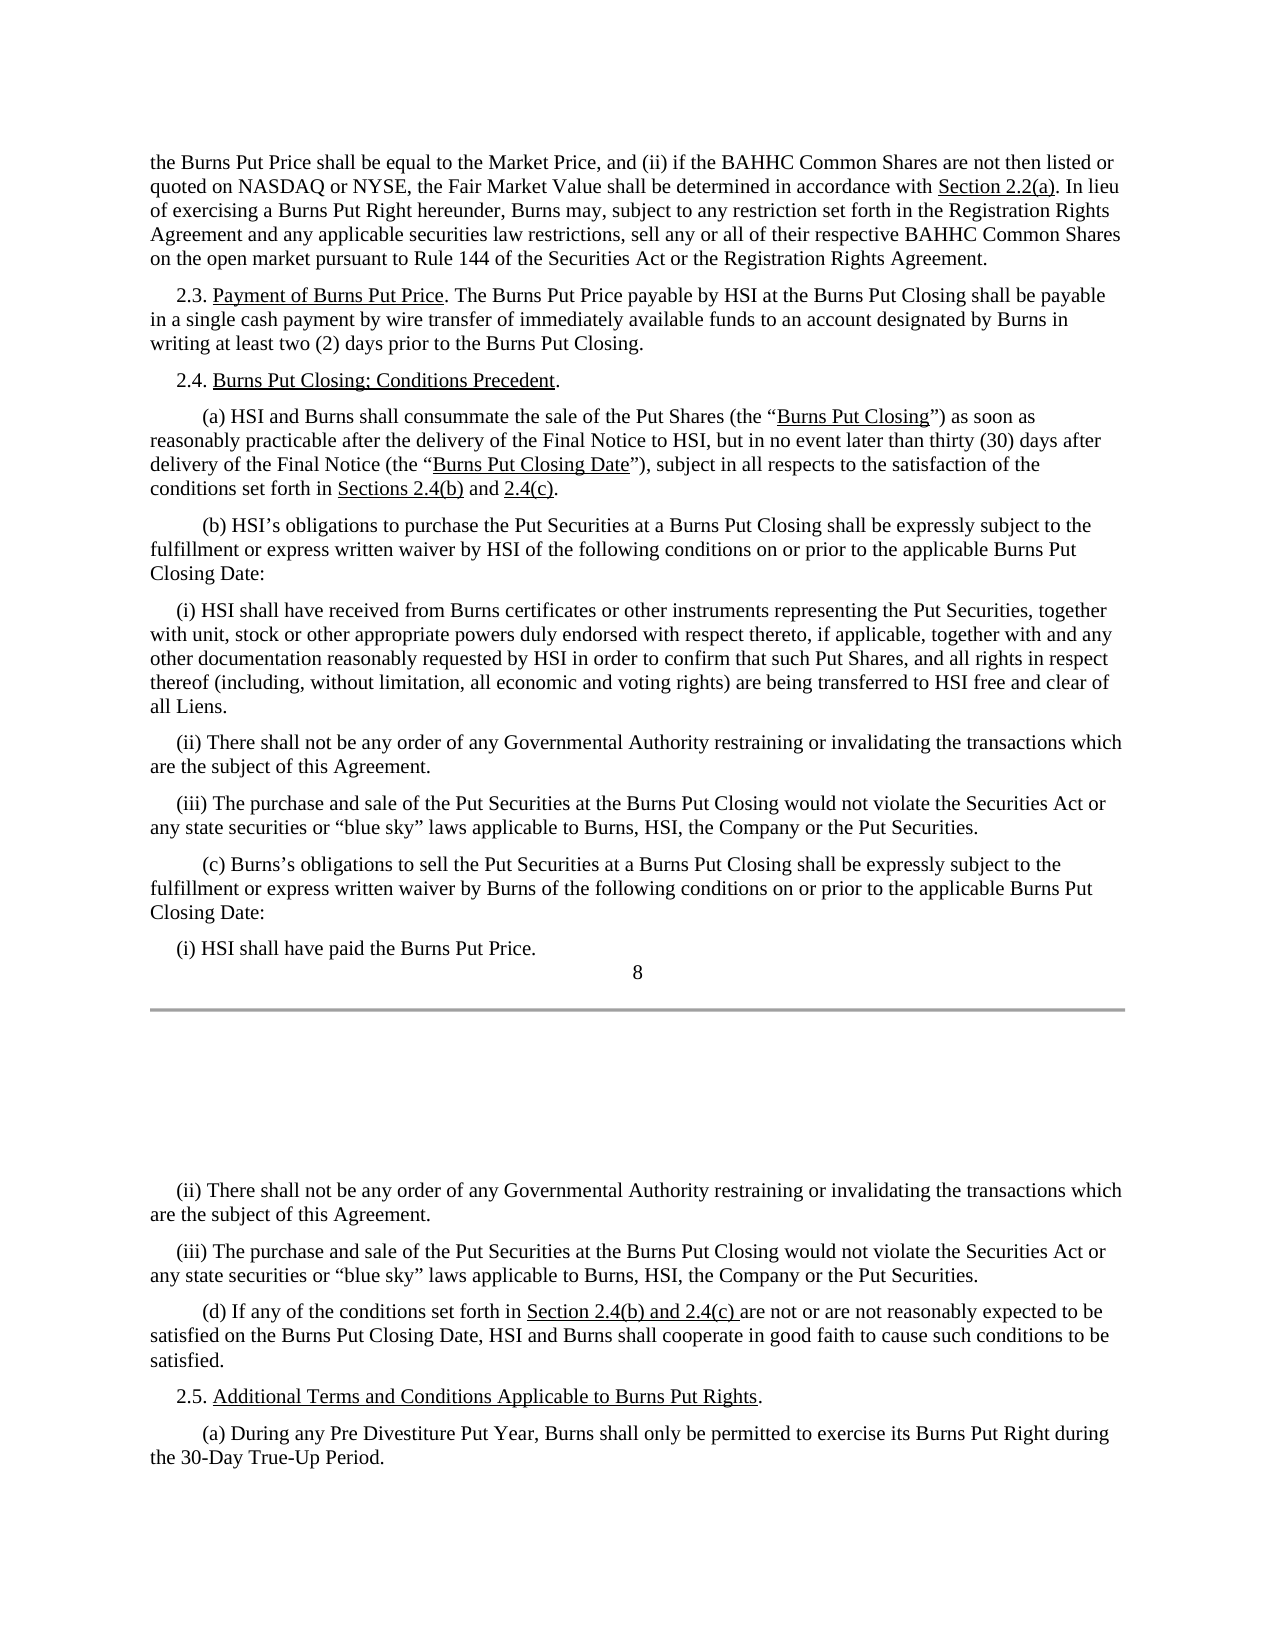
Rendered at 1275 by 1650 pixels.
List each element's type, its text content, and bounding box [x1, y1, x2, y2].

text the Burns Put Price shall be equal to the Market Price, and (ii) if the BAHHC Common Shares are not then listed or quoted on NASDAQ or NYSE, the Fair Market Value shall be determined in accordance with Section 2.2(a). In lieu of exercising a Burns Put Right hereunder, Burns may, subject to any restriction set forth in the Registration Rights Agreement and any applicable securities law restrictions, sell any or all of their respective BAHHC Common Shares on the open market pursuant to Rule 144 of the Securities Act or the Registration Rights Agreement. [150, 150, 1125, 270]
text (ii) There shall not be any order of any Governmental Authority restraining or invalidating the transactions which are the subject of this Agreement. [150, 1178, 1125, 1226]
text 2.5. Additional Terms and Conditions Applicable to Burns Put Rights. [150, 1384, 1125, 1408]
text 8 [150, 960, 1125, 984]
text (i) HSI shall have paid the Burns Put Price. [150, 936, 1125, 960]
text (ii) There shall not be any order of any Governmental Authority restraining or invalidating the transactions which are the subject of this Agreement. [150, 730, 1125, 778]
text (d) If any of the conditions set forth in Section 2.4(b) and 2.4(c) are not or are not reasonably expected to be satisfied on the Burns Put Closing Date, HSI and Burns shall cooperate in good faith to cause such conditions to be satisfied. [150, 1299, 1125, 1372]
text 2.4. Burns Put Closing; Conditions Precedent. [150, 367, 1125, 392]
text (a) HSI and Burns shall consummate the sale of the Put Shares (the “Burns Put Closing”) as soon as reasonably practicable after the delivery of the Final Notice to HSI, but in no event later than thirty (30) days after delivery of the Final Notice (the “Burns Put Closing Date”), subject in all respects to the satisfaction of the conditions set forth in Sections 2.4(b) and 2.4(c). [150, 404, 1125, 500]
text (iii) The purchase and sale of the Put Securities at the Burns Put Closing would not violate the Securities Act or any state securities or “blue sky” laws applicable to Burns, HSI, the Company or the Put Securities. [150, 791, 1125, 839]
text (iii) The purchase and sale of the Put Securities at the Burns Put Closing would not violate the Securities Act or any state securities or “blue sky” laws applicable to Burns, HSI, the Company or the Put Securities. [150, 1239, 1125, 1287]
text 2.3. Payment of Burns Put Price. The Burns Put Price payable by HSI at the Burns Put Closing shall be payable in a single cash payment by wire transfer of immediately available funds to an account designated by Burns in writing at least two (2) days prior to the Burns Put Closing. [150, 283, 1125, 355]
text (a) During any Pre Divestiture Put Year, Burns shall only be permitted to exercise its Burns Put Right during the 30-Day True-Up Period. [150, 1421, 1125, 1469]
text (i) HSI shall have received from Burns certificates or other instruments representing the Put Securities, together with unit, stock or other appropriate powers duly endorsed with respect thereto, if applicable, together with and any other documentation reasonably requested by HSI in order to confirm that such Put Shares, and all rights in respect thereof (including, without limitation, all economic and voting rights) are being transferred to HSI free and clear of all Liens. [150, 597, 1125, 718]
text (b) HSI’s obligations to purchase the Put Securities at a Burns Put Closing shall be expressly subject to the fulfillment or express written waiver by HSI of the following conditions on or prior to the applicable Burns Put Closing Date: [150, 513, 1125, 585]
text (c) Burns’s obligations to sell the Put Securities at a Burns Put Closing shall be expressly subject to the fulfillment or express written waiver by Burns of the following conditions on or prior to the applicable Burns Put Closing Date: [150, 852, 1125, 924]
